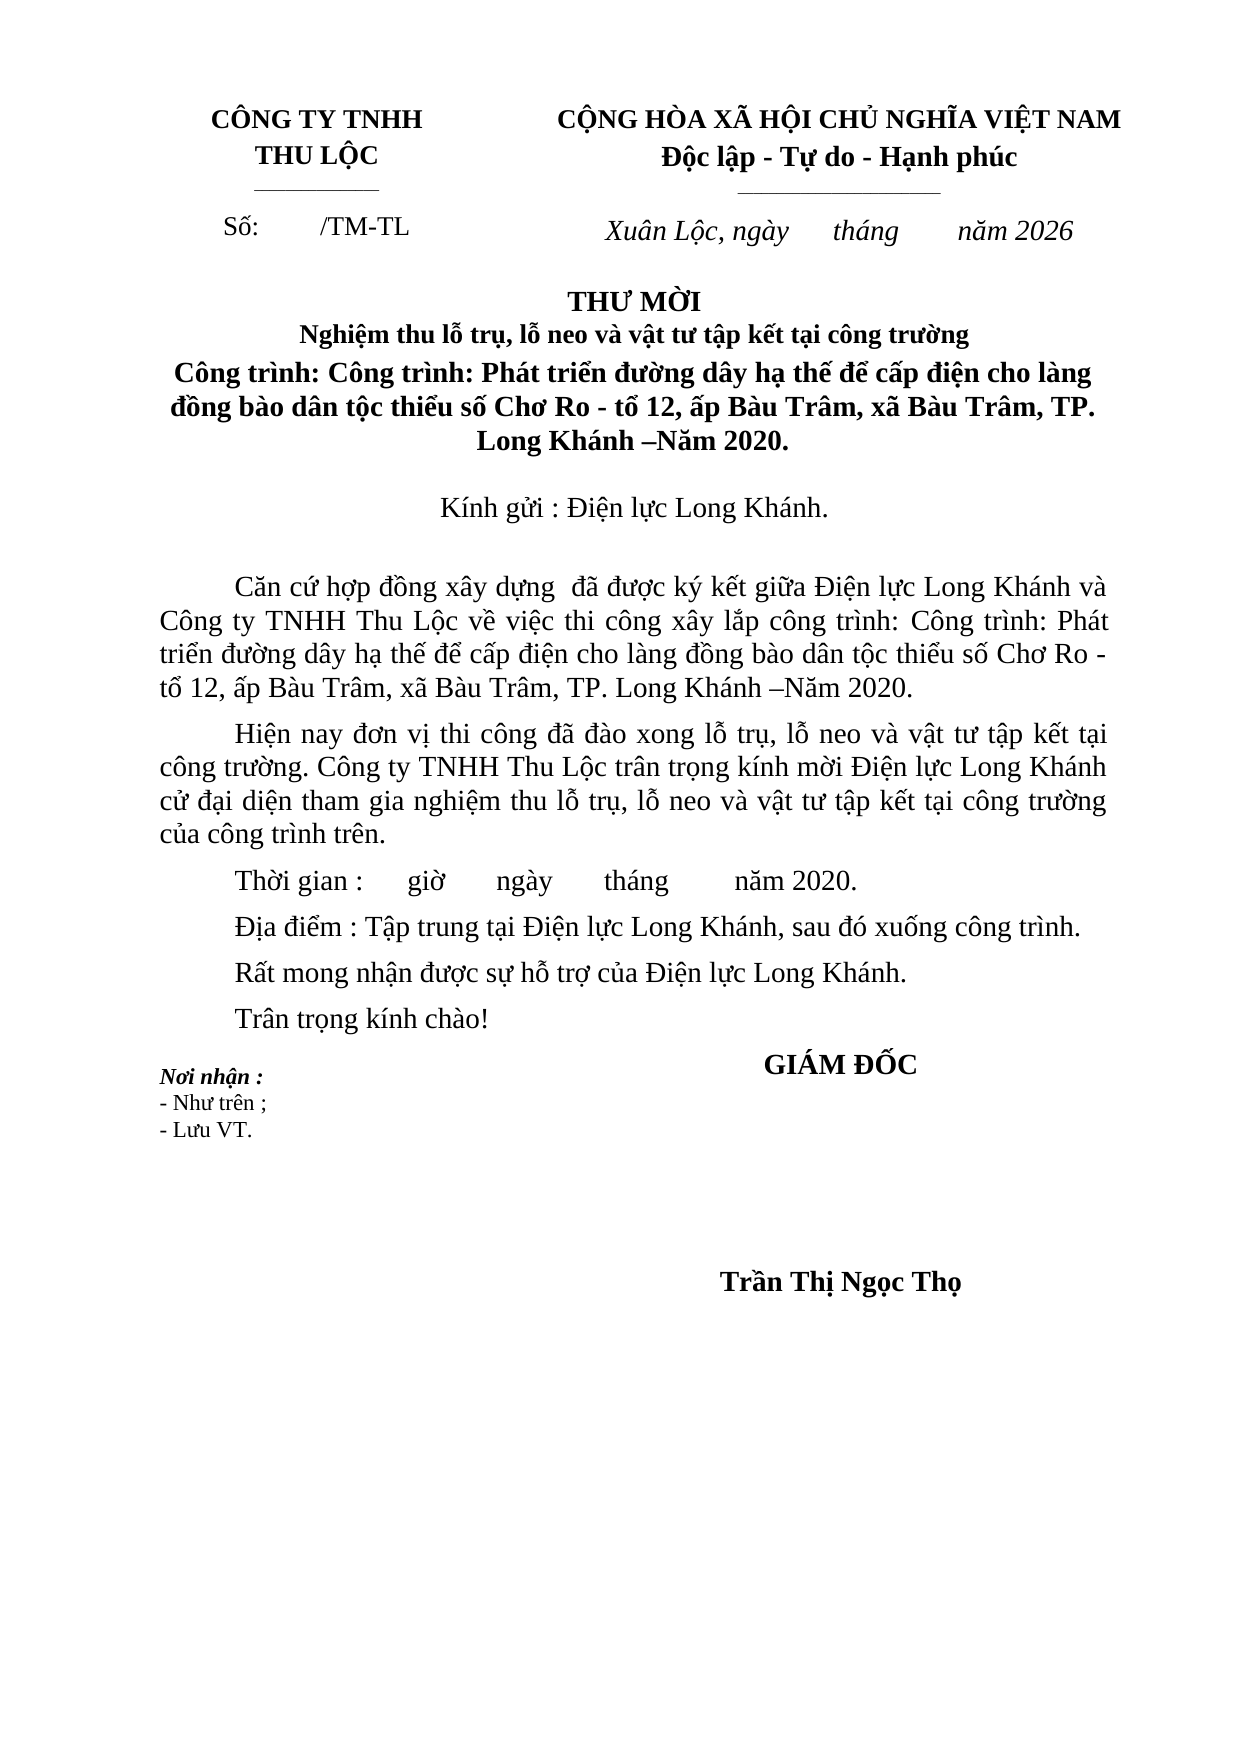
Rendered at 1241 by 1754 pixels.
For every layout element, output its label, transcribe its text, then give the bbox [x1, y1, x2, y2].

text Rất mong nhận được sự hỗ trợ của Điện lực Long Khánh. [159, 955, 1109, 988]
text Công trình: Công trình: Phát triển đường dây hạ thế để cấp điện cho làng đồng bào dân tộc thiểu số Chơ Ro - tổ 12, ấp Bàu Trâm, xã Bàu Trâm, TP. Long Khánh –Năm 2020. [159, 356, 1106, 456]
text Kính gửi : Điện lực Long Khánh. [159, 490, 1109, 523]
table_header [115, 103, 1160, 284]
text Căn cứ hợp đồng xây dựng đã được ký kết giữa Điện lực Long Khánh và Công ty TNHH Thu Lộc về việc thi công xây lắp công trình: Công trình: Phát triển đường dây hạ thế để cấp điện cho làng đồng bào dân tộc thiểu số Chơ Ro - tổ 12, ấp Bàu Trâm, xã Bàu Trâm, TP. Long Khánh –Năm 2020. [159, 569, 1109, 703]
text Địa điểm : Tập trung tại Điện lực Long Khánh, sau đó xuống công trình. [159, 909, 1109, 942]
subtitle Nghiệm thu lỗ trụ, lỗ neo và vật tư tập kết tại công trường [159, 318, 1109, 349]
text Thời gian : giờ ngày tháng năm 2020. [159, 863, 1109, 896]
text Hiện nay đơn vị thi công đã đào xong lỗ trụ, lỗ neo và vật tư tập kết tại công trường. Công ty TNHH Thu Lộc trân trọng kính mời Điện lực Long Khánh cử đại diện tham gia nghiệm thu lỗ trụ, lỗ neo và vật tư tập kết tại công trường của công trình trên. [159, 716, 1109, 850]
text THƯ MỜI [159, 284, 1109, 318]
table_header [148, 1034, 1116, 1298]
text Trân trọng kính chào! [159, 1001, 1109, 1034]
